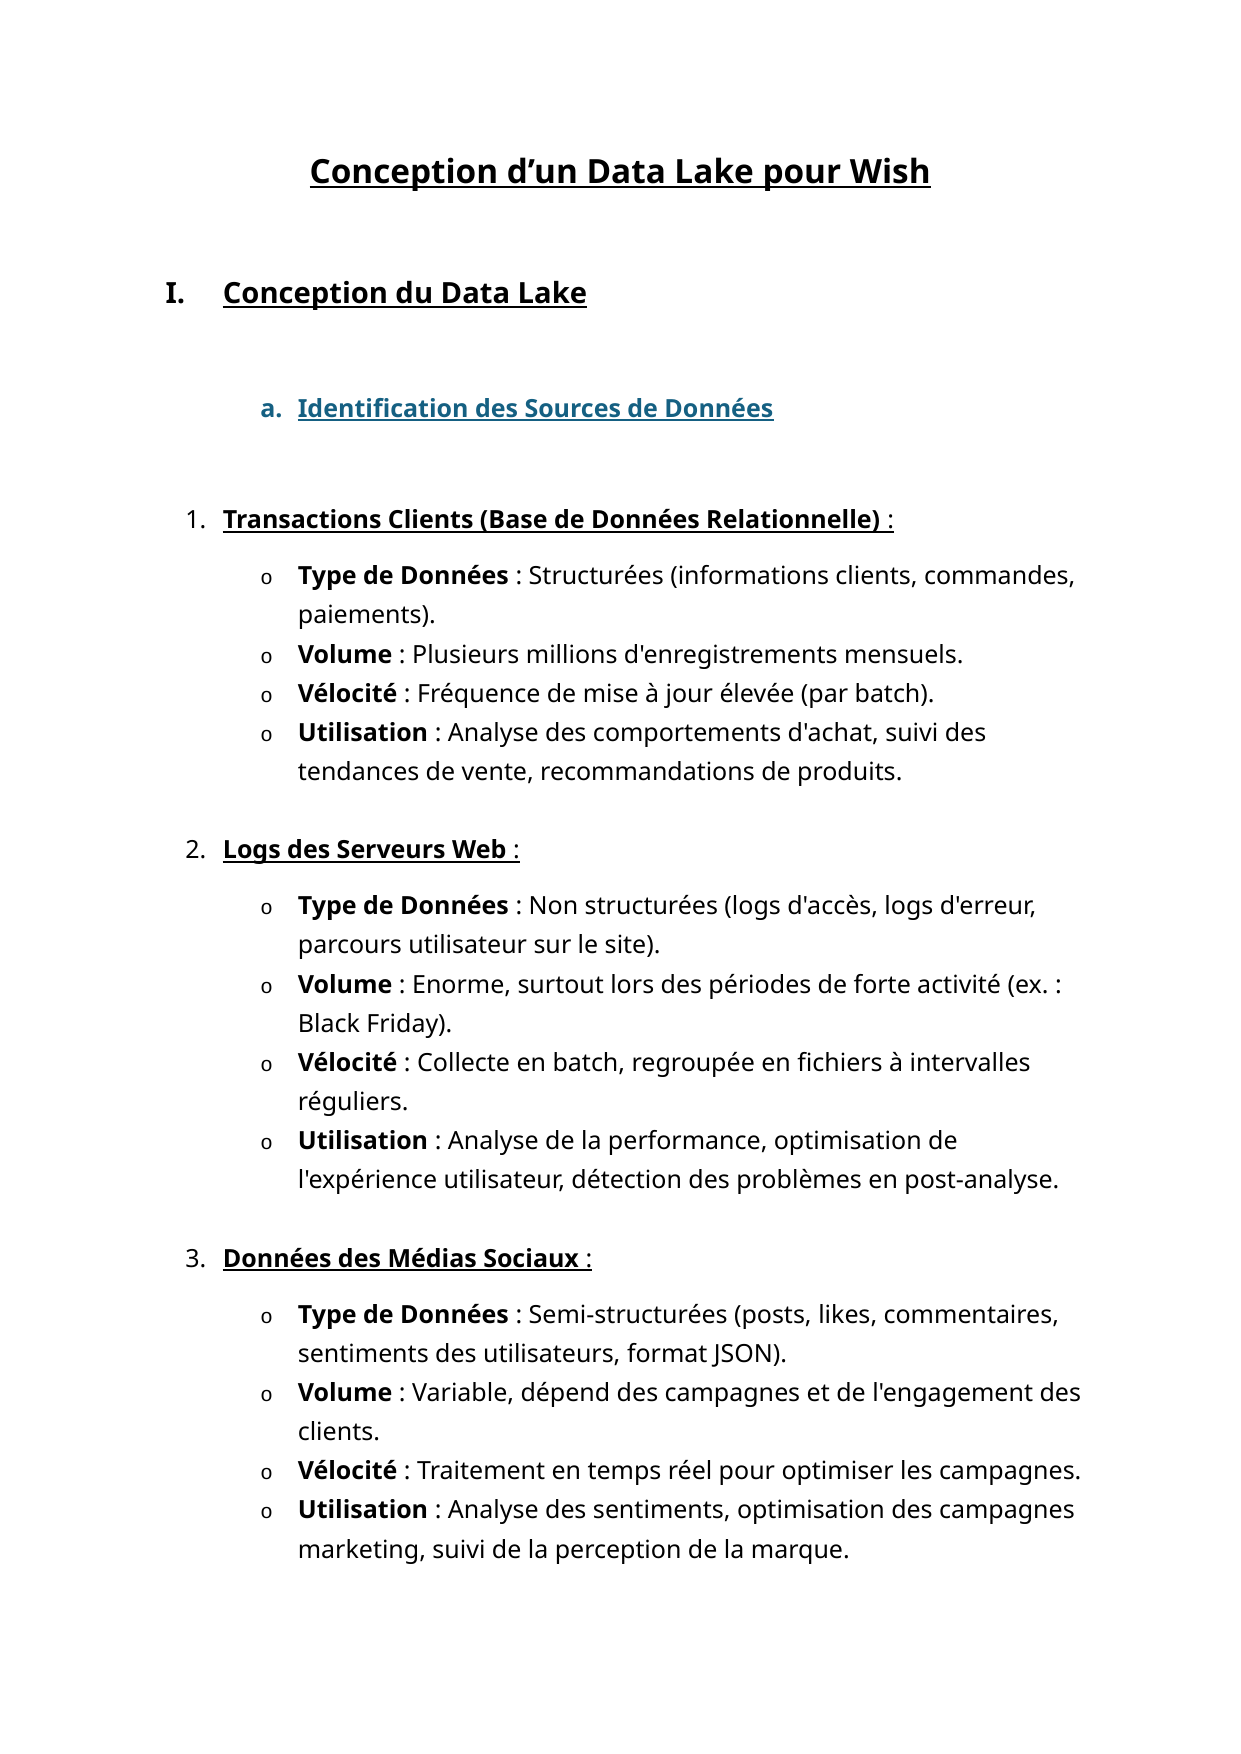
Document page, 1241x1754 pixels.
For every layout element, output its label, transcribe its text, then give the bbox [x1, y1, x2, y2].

list Volume : Enorme, surtout lors des périodes de forte activité (ex. : Black Friday). [260, 966, 1093, 1039]
list Vélocité : Collecte en batch, regroupée en fichiers à intervalles réguliers. [260, 1044, 1093, 1118]
list Transactions Clients (Base de Données Relationnelle) : [185, 502, 1093, 536]
list Logs des Serveurs Web : [185, 832, 1093, 866]
list Conception du Data Lake [185, 272, 1093, 312]
list Type de Données : Semi-structurées (posts, likes, commentaires, sentiments des utilisateurs, format JSON). [260, 1296, 1093, 1369]
list Volume : Plusieurs millions d'enregistrements mensuels. [260, 636, 1093, 670]
list Vélocité : Traitement en temps réel pour optimiser les campagnes. [260, 1453, 1093, 1487]
list Utilisation : Analyse des sentiments, optimisation des campagnes marketing, suivi de la perception de la marque. [260, 1492, 1093, 1565]
list Données des Médias Sociaux : [185, 1240, 1093, 1274]
list Type de Données : Non structurées (logs d'accès, logs d'erreur, parcours utilisateur sur le site). [260, 888, 1093, 961]
text Conception d’un Data Lake pour Wish [148, 148, 1093, 193]
list Utilisation : Analyse des comportements d'achat, suivi des tendances de vente, recommandations de produits. [260, 714, 1093, 788]
list Utilisation : Analyse de la performance, optimisation de l'expérience utilisateur, détection des problèmes en post-analyse. [260, 1123, 1093, 1196]
list Vélocité : Fréquence de mise à jour élevée (par batch). [260, 675, 1093, 709]
list Volume : Variable, dépend des campagnes et de l'engagement des clients. [260, 1374, 1093, 1448]
list Type de Données : Structurées (informations clients, commandes, paiements). [260, 558, 1093, 631]
list Identification des Sources de Données [260, 390, 1093, 424]
